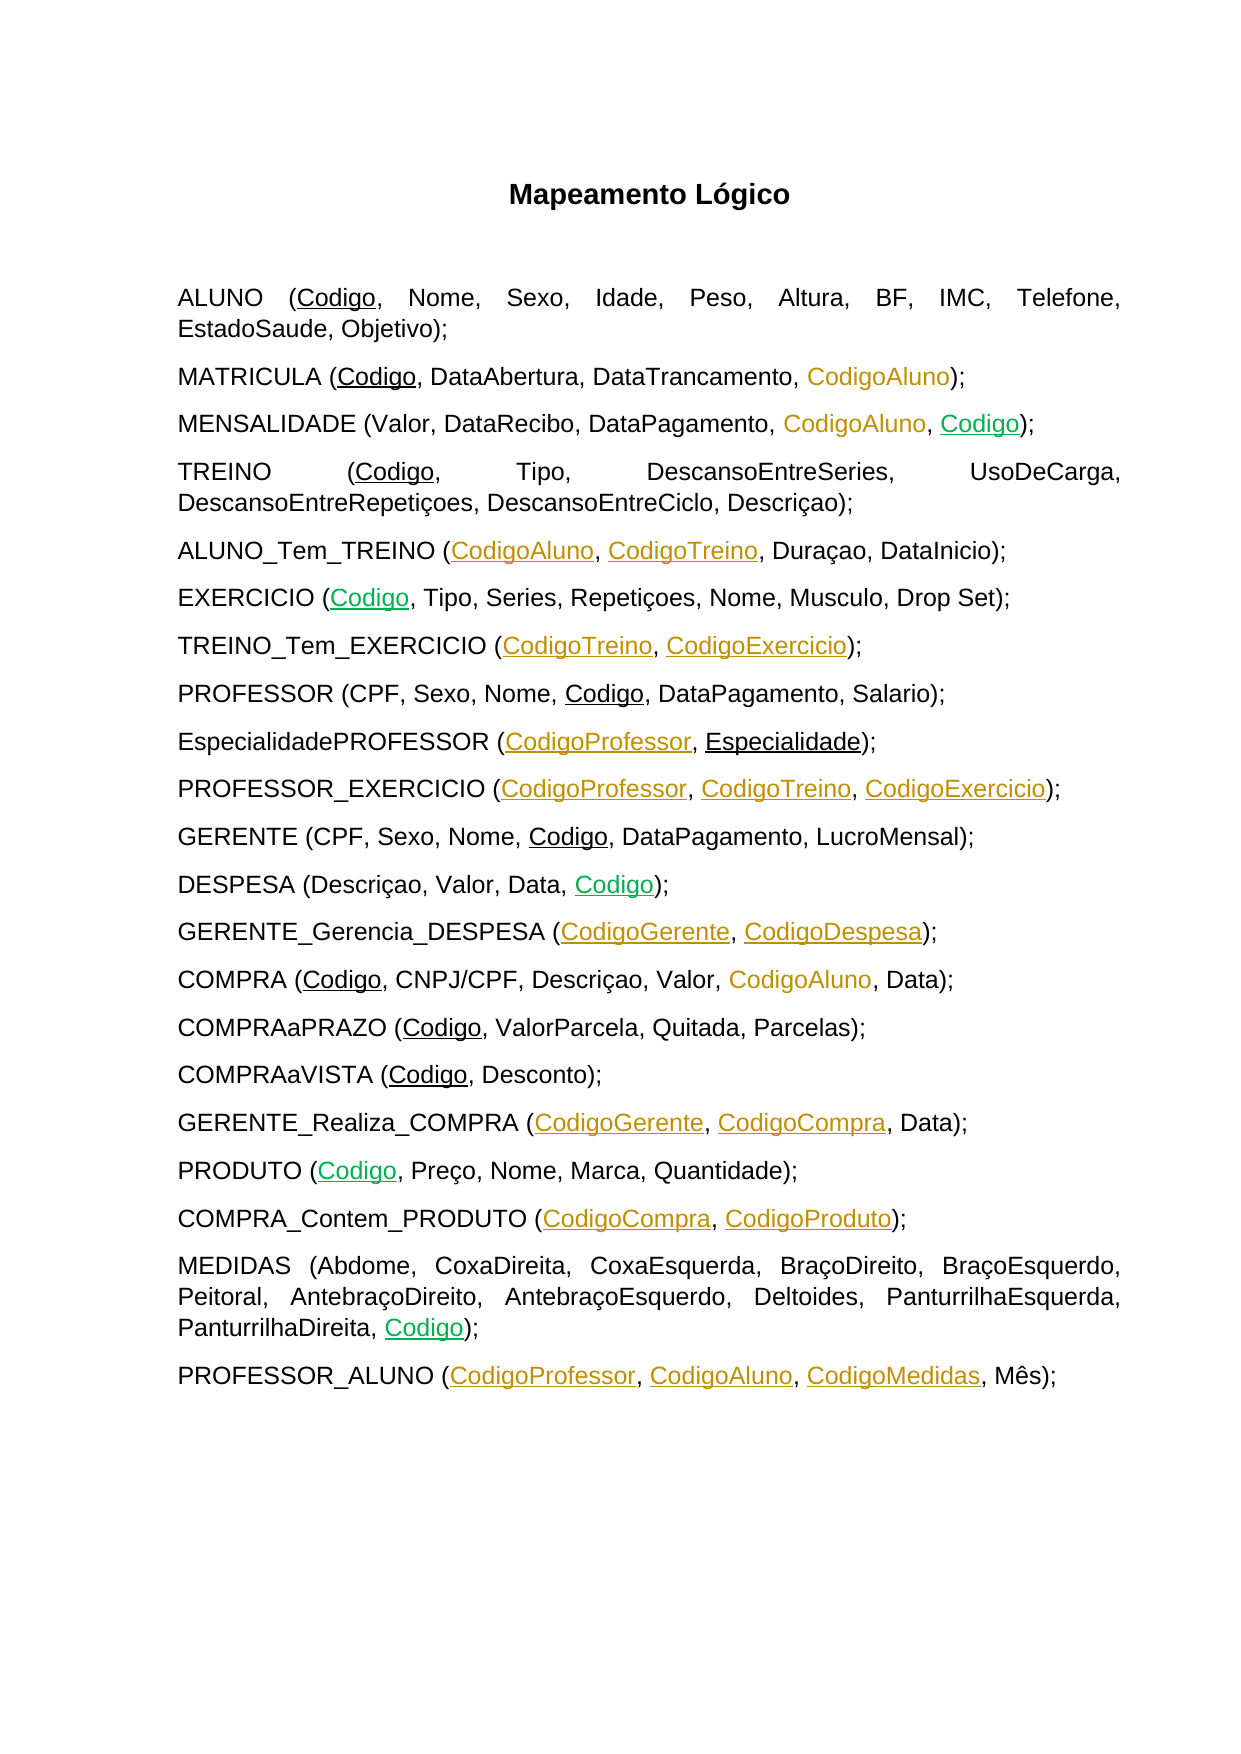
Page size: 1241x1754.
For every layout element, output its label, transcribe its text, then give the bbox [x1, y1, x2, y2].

text ALUNO (Codigo, Nome, Sexo, Idade, Peso, Altura, BF, IMC, Telefone, EstadoSaude, Objetivo); [177, 283, 1122, 343]
text PROFESSOR (CPF, Sexo, Nome, Codigo, DataPagamento, Salario); [177, 679, 1122, 708]
text TREINO (Codigo, Tipo, DescansoEntreSeries, UsoDeCarga, DescansoEntreRepetiçoes, DescansoEntreCiclo, Descriçao); [177, 457, 1122, 517]
text MEDIDAS (Abdome, CoxaDireita, CoxaEsquerda, BraçoDireito, BraçoEsquerdo, Peitoral, AntebraçoDireito, AntebraçoEsquerdo, Deltoides, PanturrilhaEsquerda, PanturrilhaDireita, Codigo); [177, 1251, 1122, 1342]
text MATRICULA (Codigo, DataAbertura, DataTrancamento, CodigoAluno); [177, 362, 1122, 390]
text PROFESSOR_EXERCICIO (CodigoProfessor, CodigoTreino, CodigoExercicio); [177, 774, 1122, 803]
text ALUNO_Tem_TREINO (CodigoAluno, CodigoTreino, Duraçao, DataInicio); [177, 536, 1122, 564]
text MENSALIDADE (Valor, DataRecibo, DataPagamento, CodigoAluno, Codigo); [177, 409, 1122, 438]
text GERENTE (CPF, Sexo, Nome, Codigo, DataPagamento, LucroMensal); [177, 822, 1122, 851]
text COMPRA_Contem_PRODUTO (CodigoCompra, CodigoProduto); [177, 1204, 1122, 1232]
text COMPRAaPRAZO (Codigo, ValorParcela, Quitada, Parcelas); [177, 1013, 1122, 1042]
text GERENTE_Realiza_COMPRA (CodigoGerente, CodigoCompra, Data); [177, 1108, 1122, 1137]
text GERENTE_Gerencia_DESPESA (CodigoGerente, CodigoDespesa); [177, 917, 1122, 946]
text PRODUTO (Codigo, Preço, Nome, Marca, Quantidade); [177, 1156, 1122, 1185]
text TREINO_Tem_EXERCICIO (CodigoTreino, CodigoExercicio); [177, 631, 1122, 660]
text EXERCICIO (Codigo, Tipo, Series, Repetiçoes, Nome, Musculo, Drop Set); [177, 583, 1122, 612]
text EspecialidadePROFESSOR (CodigoProfessor, Especialidade); [177, 727, 1122, 755]
text PROFESSOR_ALUNO (CodigoProfessor, CodigoAluno, CodigoMedidas, Mês); [177, 1361, 1122, 1390]
text DESPESA (Descriçao, Valor, Data, Codigo); [177, 870, 1122, 898]
text COMPRAaVISTA (Codigo, Desconto); [177, 1061, 1122, 1089]
text Mapeamento Lógico [177, 177, 1122, 211]
text COMPRA (Codigo, CNPJ/CPF, Descriçao, Valor, CodigoAluno, Data); [177, 965, 1122, 994]
